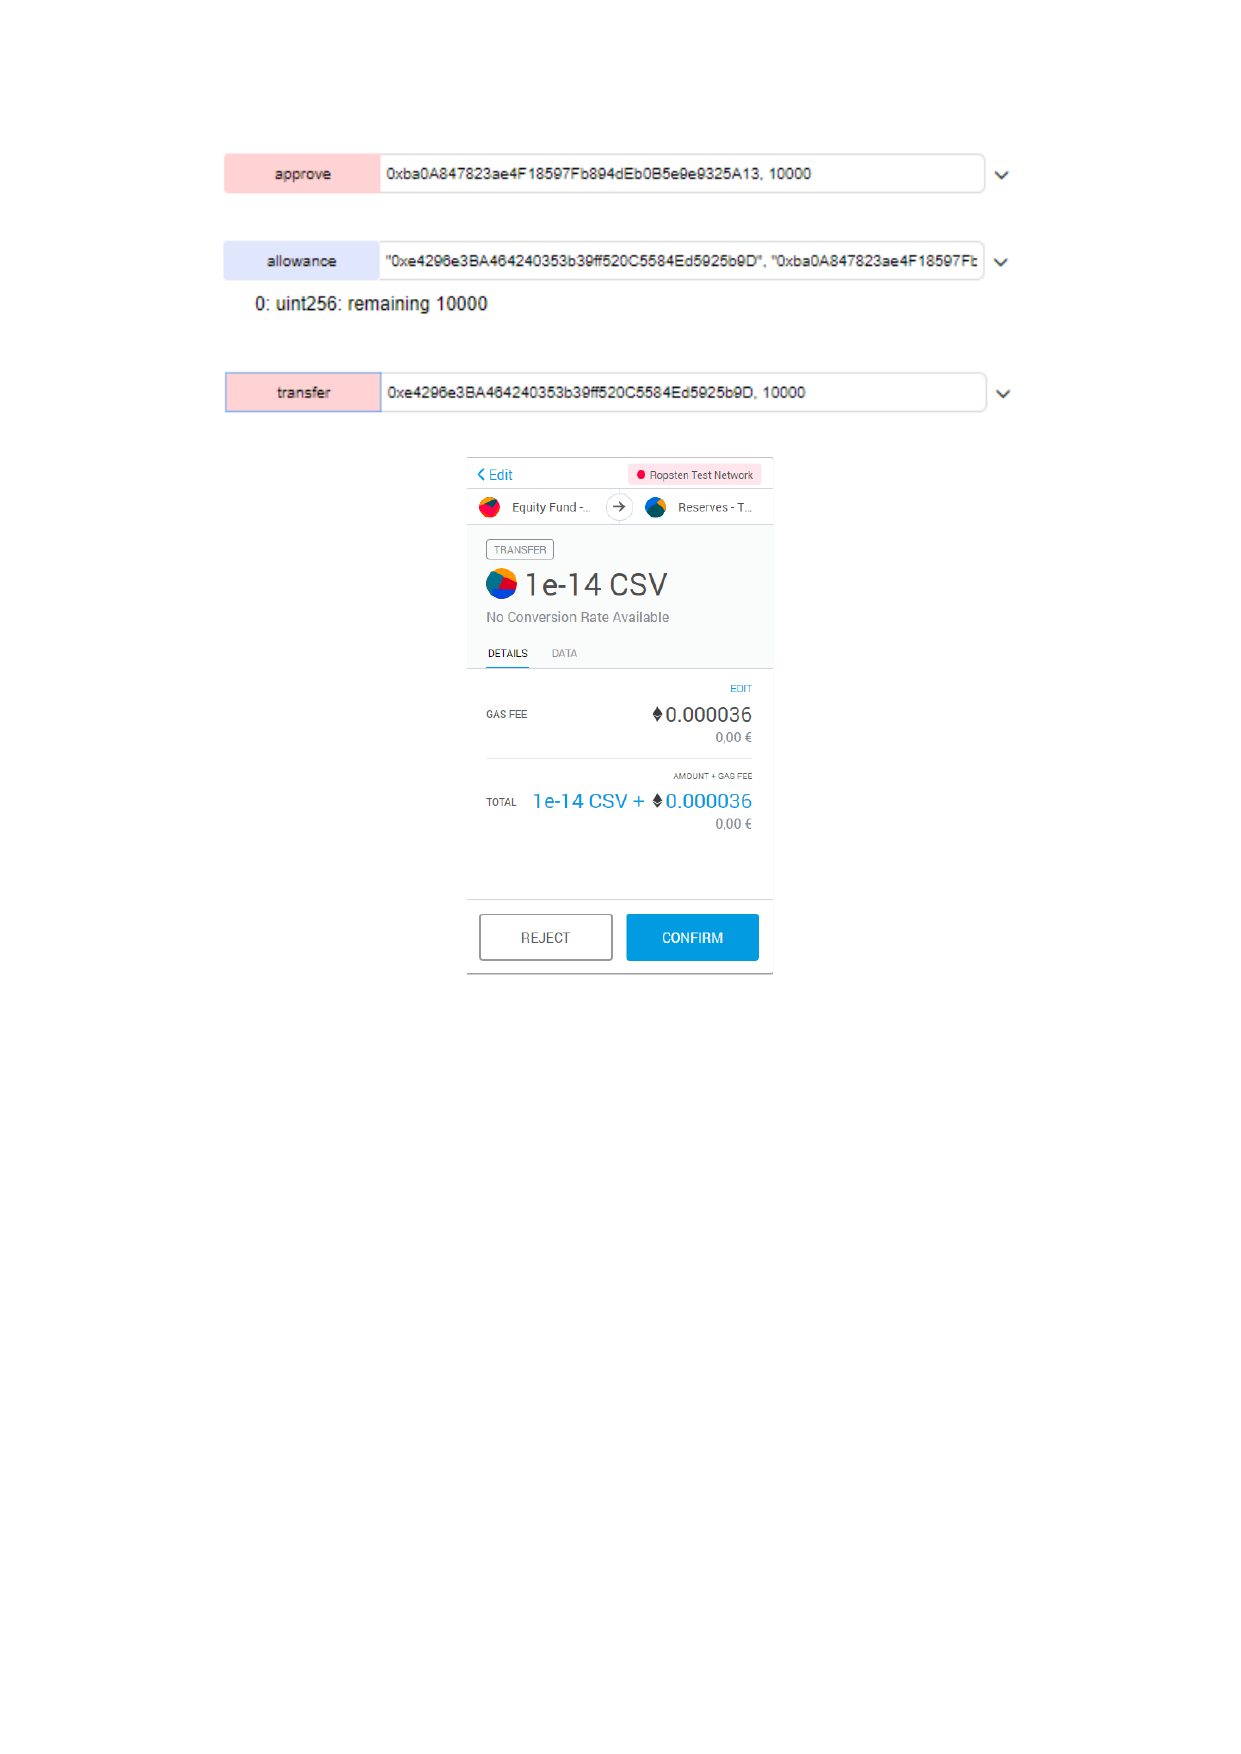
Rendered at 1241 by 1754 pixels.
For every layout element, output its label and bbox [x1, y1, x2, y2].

picture [215, 150, 1025, 200]
picture [216, 367, 1024, 419]
picture [467, 457, 774, 975]
picture [219, 238, 1021, 328]
